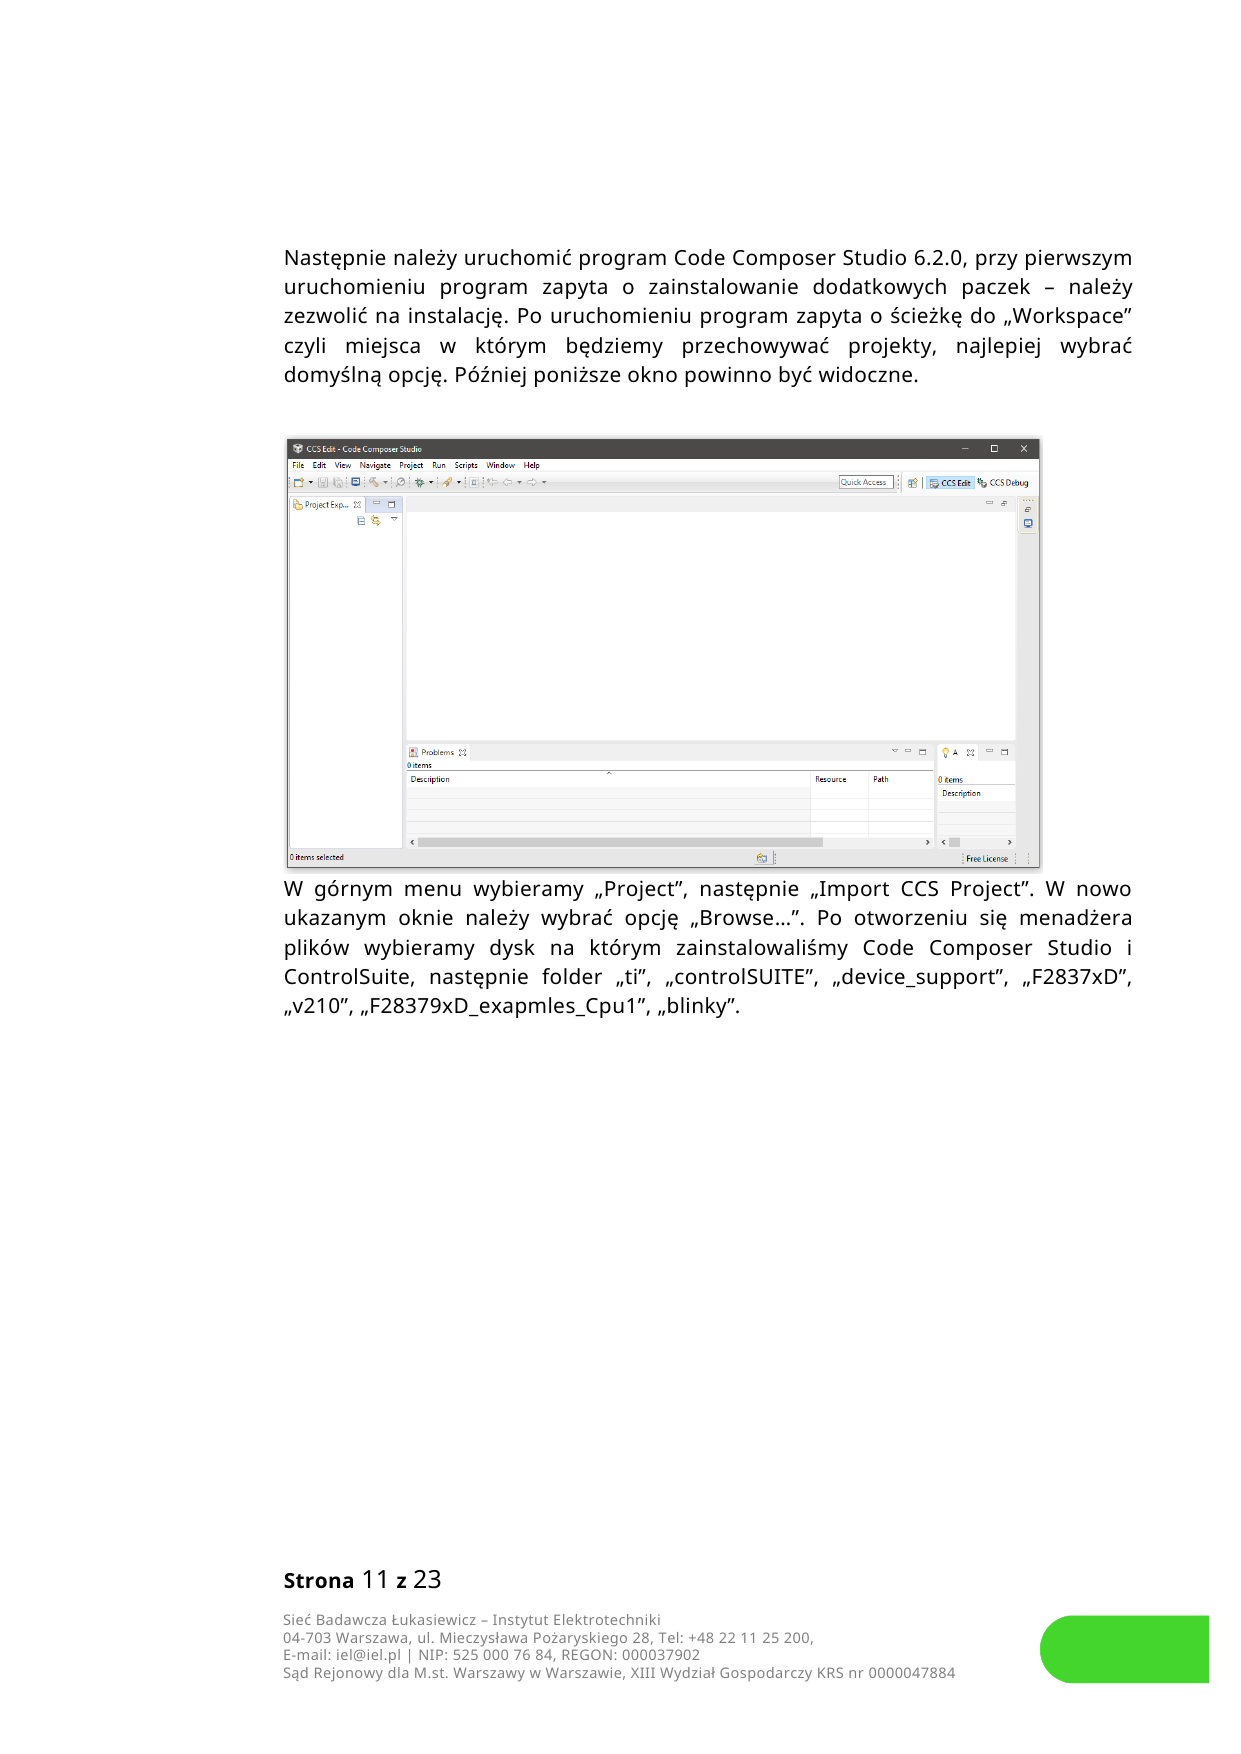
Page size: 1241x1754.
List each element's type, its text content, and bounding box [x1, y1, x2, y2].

text Następnie należy uruchomić program Code Composer Studio 6.2.0, przy pierwszym uruchomieniu program zapyta o zainstalowanie dodatkowych paczek – należy zezwolić na instalację. Po uruchomieniu program zapyta o ścieżkę do „Workspace” czyli miejsca w którym będziemy przechowywać projekty, najlepiej wybrać domyślną opcję. Później poniższe okno powinno być widoczne. [283, 242, 1134, 388]
picture [283, 435, 1043, 874]
picture [1036, 1611, 1239, 1752]
